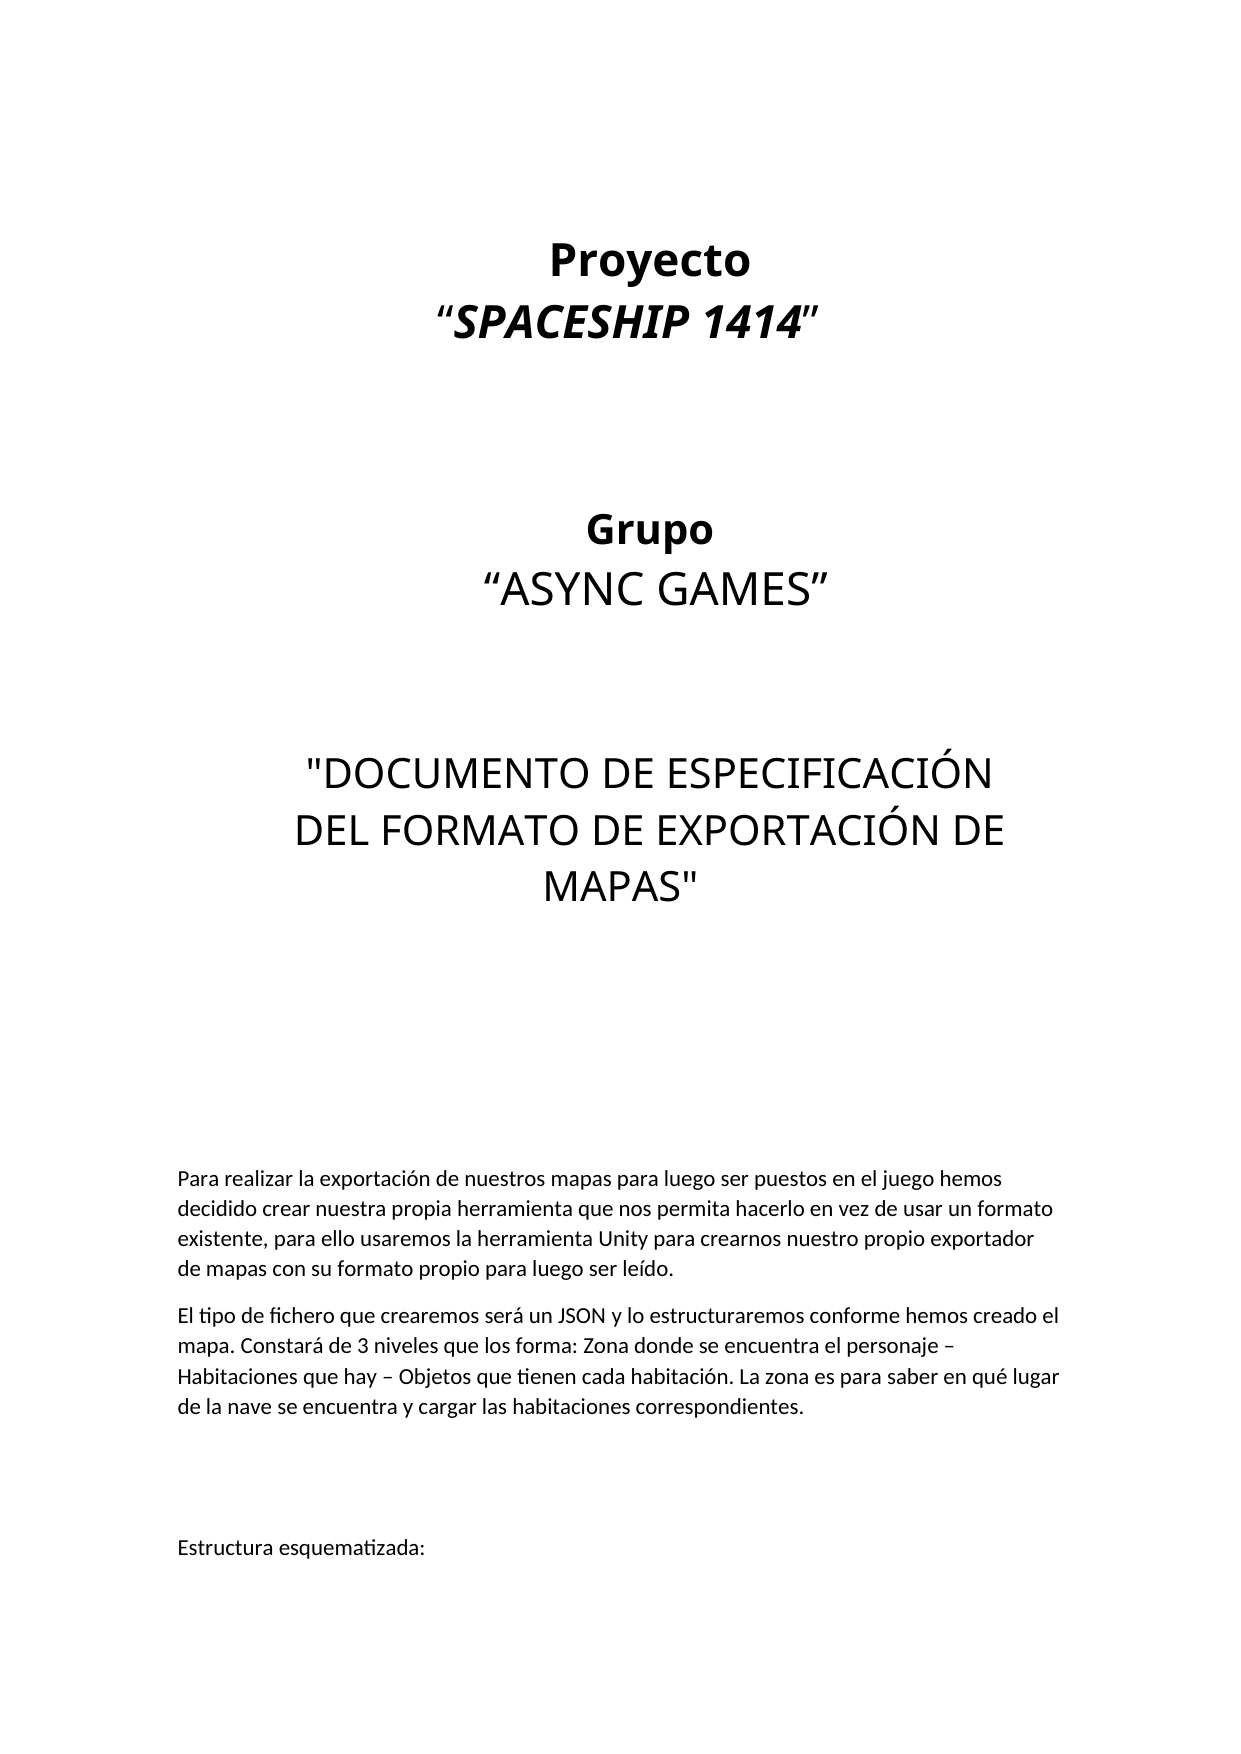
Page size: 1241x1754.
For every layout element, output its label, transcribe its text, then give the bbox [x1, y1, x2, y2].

text "DOCUMENTO DE ESPECIFICACIÓN [177, 744, 1063, 800]
text Grupo [177, 500, 1063, 556]
text “ASYNC GAMES” [177, 556, 1063, 619]
text “SPACESHIP 1414” [177, 289, 1063, 352]
text Para realizar la exportación de nuestros mapas para luego ser puestos en el juego hemos decidido crear nuestra propia herramienta que nos permita hacerlo en vez de usar un formato existente, para ello usaremos la herramienta Unity para crearnos nuestro propio exportador de mapas con su formato propio para luego ser leído. [177, 1164, 1063, 1282]
text Proyecto [177, 227, 1063, 289]
text El tipo de fichero que crearemos será un JSON y lo estructuraremos conforme hemos creado el mapa. Constará de 3 niveles que los forma: Zona donde se encuentra el personaje – Habitaciones que hay – Objetos que tienen cada habitación. La zona es para saber en qué lugar de la nave se encuentra y cargar las habitaciones correspondientes. [177, 1301, 1063, 1420]
text DEL FORMATO DE EXPORTACIÓN DE MAPAS" [177, 800, 1063, 914]
text Estructura esquematizada: [177, 1533, 1063, 1561]
